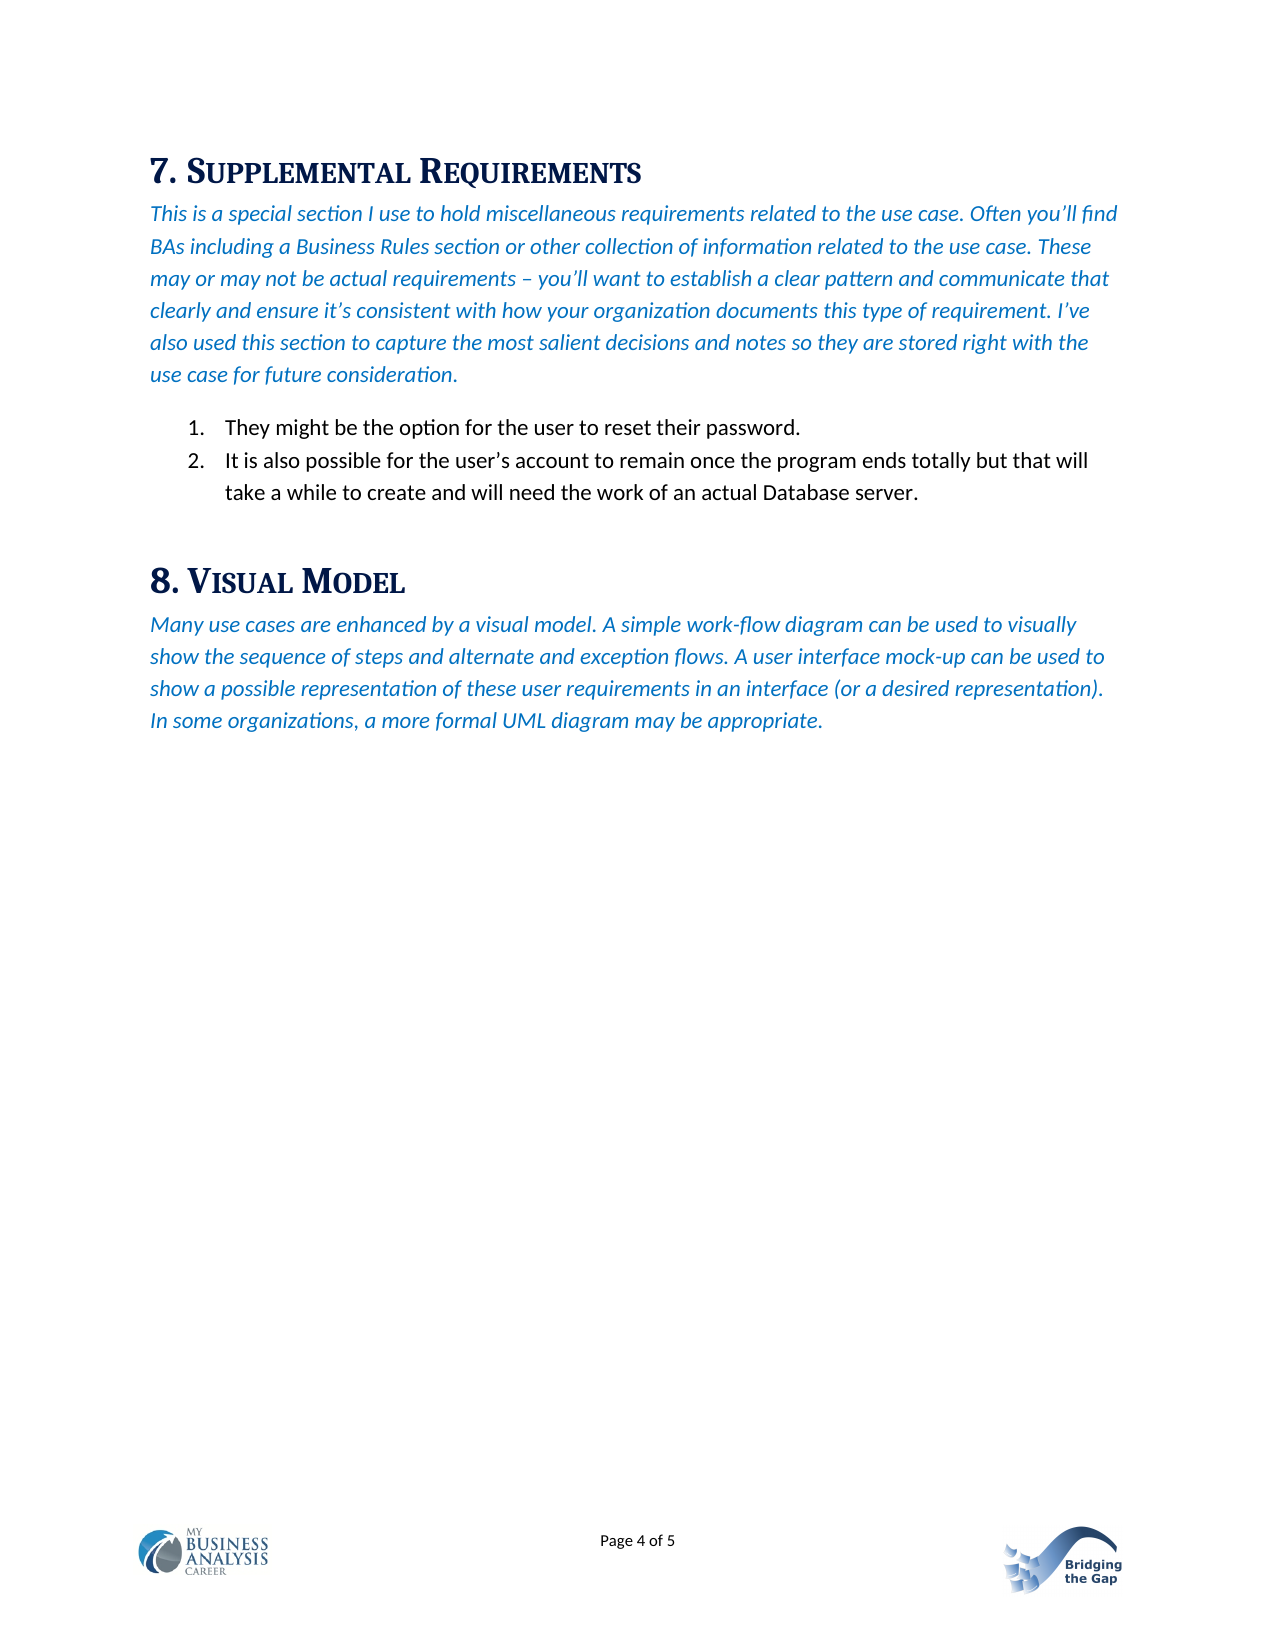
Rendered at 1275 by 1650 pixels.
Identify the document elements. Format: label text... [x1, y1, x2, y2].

picture [132, 1524, 272, 1574]
picture [1001, 1525, 1124, 1597]
list They might be the option for the user to reset their password. [187, 413, 1125, 442]
text This is a special section I use to hold miscellaneous requirements related to the use case. Often you’ll find BAs including a Business Rules section or other collection of information related to the use case. These may or may not be actual requirements – you’ll want to establish a clear pattern and communicate that clearly and ensure it’s consistent with how your organization documents this type of requirement. I’ve also used this section to capture the most salient decisions and notes so they are stored right with the use case for future consideration. [150, 199, 1125, 388]
text Many use cases are enhanced by a visual model. A simple work-flow diagram can be used to visually show the sequence of steps and alternate and exception flows. A user interface mock-up can be used to show a possible representation of these user requirements in an interface (or a desired representation). In some organizations, a more formal UML diagram may be appropriate. [150, 610, 1125, 734]
subtitle Visual Model [150, 560, 1125, 603]
list It is also possible for the user’s account to remain once the program ends totally but that will take a while to create and will need the work of an actual Database server. [187, 446, 1125, 506]
subtitle Supplemental Requirements [150, 150, 1125, 193]
